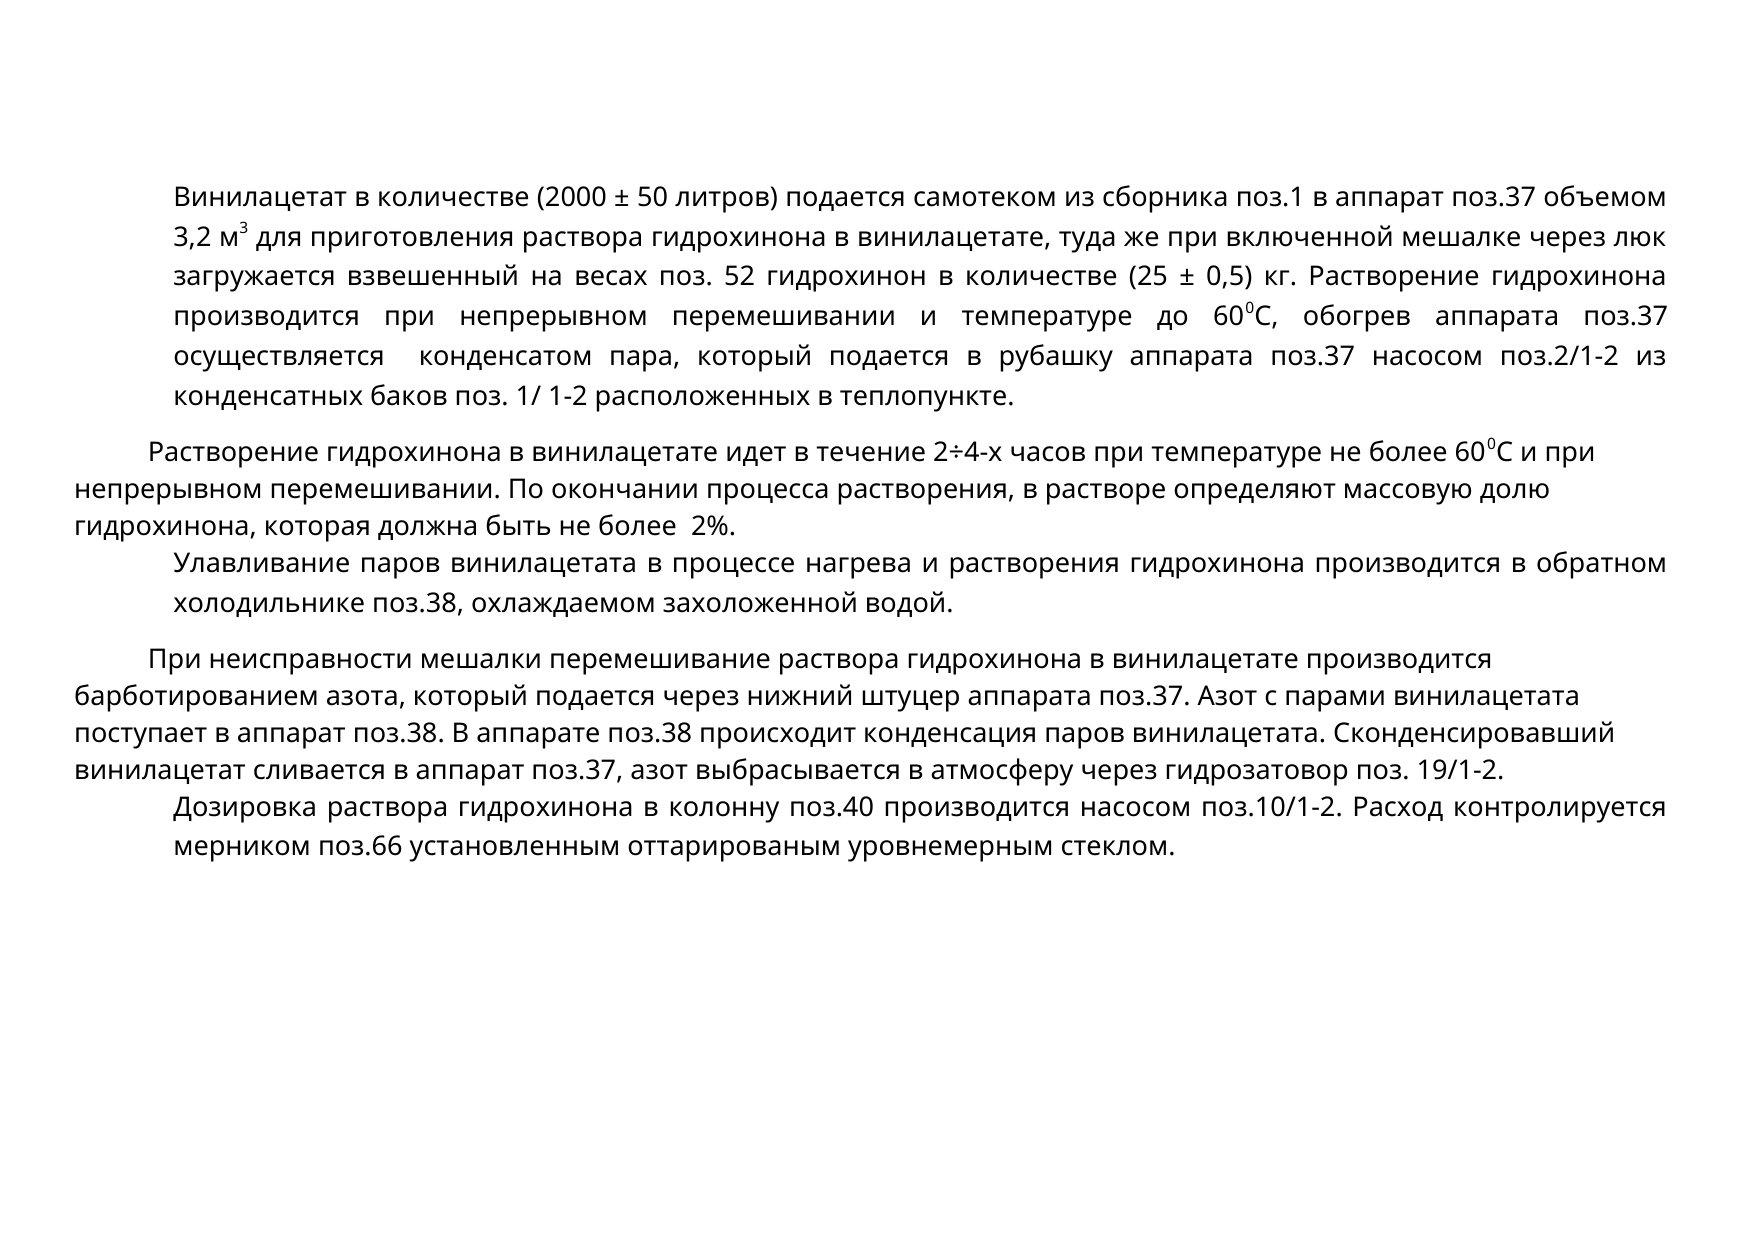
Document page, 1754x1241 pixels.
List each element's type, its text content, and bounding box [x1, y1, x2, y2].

text Дозировка раствора гидрохинона в колонну поз.40 производится насосом поз.10/1-2. Расход контролируется мерником поз.66 установленным оттарированым уровнемерным стеклом. [173, 787, 1668, 864]
text Растворение гидрохинона в винилацетате идет в течение 2÷4-х часов при температуре не более 600С и при непрерывном перемешивании. По окончании процесса растворения, в растворе определяют массовую долю гидрохинона, которая должна быть не более 2%. [74, 433, 1668, 543]
text Винилацетат в количестве (2000 ± 50 литров) подается самотеком из сборника поз.1 в аппарат поз.37 объемом 3,2 м3 для приготовления раствора гидрохинона в винилацетате, туда же при включенной мешалке через люк загружается взвешенный на весах поз. 52 гидрохинон в количестве (25 ± 0,5) кг. Растворение гидрохинона производится при непрерывном перемешивании и температуре до 600С, обогрев аппарата поз.37 осуществляется конденсатом пара, который подается в рубашку аппарата поз.37 насосом поз.2/1-2 из конденсатных баков поз. 1/ 1-2 расположенных в теплопункте. [173, 177, 1668, 413]
text При неисправности мешалки перемешивание раствора гидрохинона в винилацетате производится барботированием азота, который подается через нижний штуцер аппарата поз.37. Азот с парами винилацетата поступает в аппарат поз.38. В аппарате поз.38 происходит конденсация паров винилацетата. Сконденсировавший винилацетат сливается в аппарат поз.37, азот выбрасывается в атмосферу через гидрозатовор поз. 19/1-2. [74, 639, 1668, 787]
text Улавливание паров винилацетата в процессе нагрева и растворения гидрохинона производится в обратном холодильнике поз.38, охлаждаемом захоложенной водой. [173, 543, 1668, 620]
